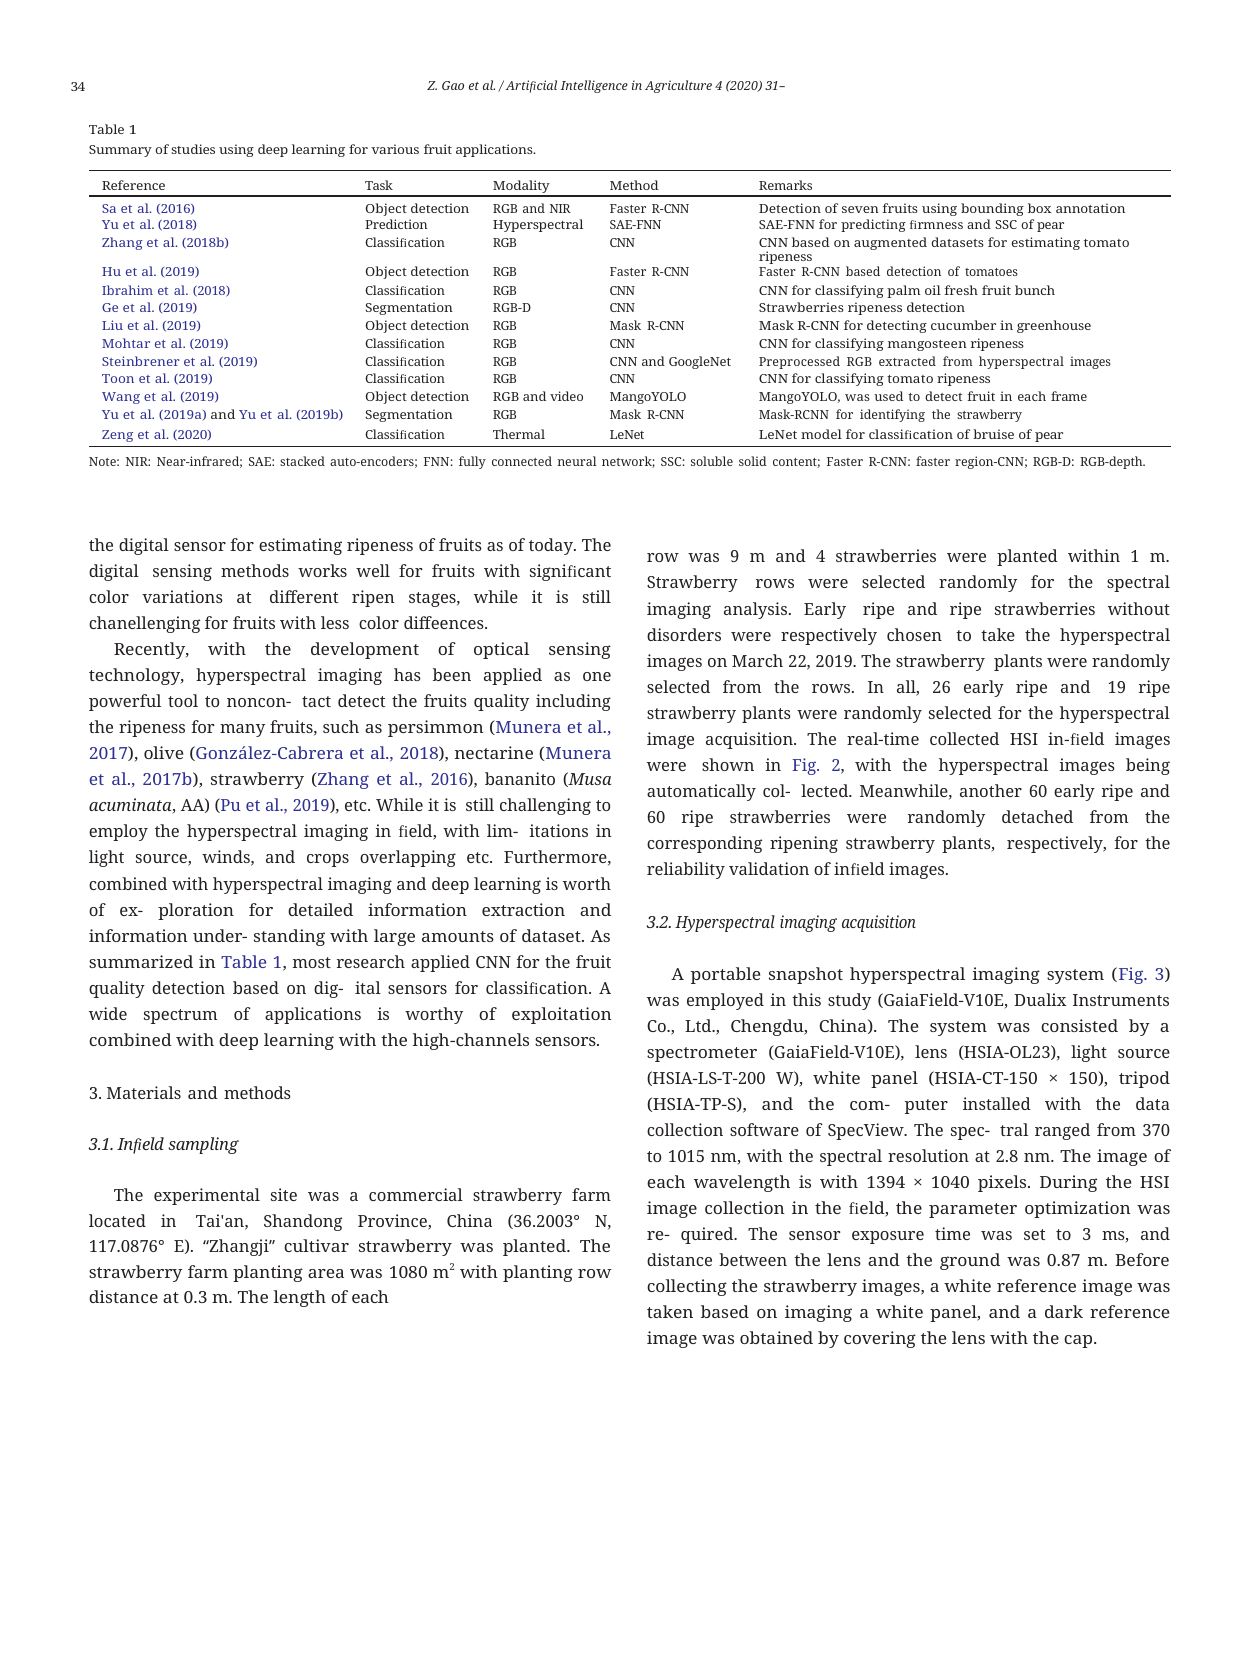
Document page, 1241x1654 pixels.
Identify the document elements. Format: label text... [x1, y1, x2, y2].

table_cell RGB and NIR [479, 197, 595, 217]
table_cell CNN [595, 371, 744, 389]
table_cell CNN for classifying mangosteen ripeness [744, 335, 1171, 353]
text Note: NIR: Near-infrared; SAE: stacked auto-encoders; FNN: fully connected neural network; SSC: soluble solid content; Faster R-CNN: faster region-CNN; RGB-D: RGB-depth. [88, 453, 1182, 471]
table_cell Hu et al. (2019) [89, 264, 351, 282]
table_cell CNN [595, 235, 744, 264]
table_cell Object detection [351, 317, 478, 335]
table_cell Mask R-CNN for detecting cucumber in greenhouse [744, 317, 1171, 335]
list Infield sampling [88, 1132, 612, 1155]
table_cell Object detection [351, 389, 478, 406]
list Materials and methods [88, 1082, 612, 1104]
table_cell Classification [351, 282, 478, 300]
table_cell Ge et al. (2019) [89, 300, 351, 317]
table_cell Classification [351, 353, 478, 371]
table_cell LeNet [595, 424, 744, 446]
table_cell SAE-FNN for predicting firmness and SSC of pear [744, 217, 1171, 234]
table_cell RGB-D [479, 300, 595, 317]
table_cell CNN for classifying tomato ripeness [744, 371, 1171, 389]
table_cell RGB [479, 264, 595, 282]
table_cell RGB [479, 353, 595, 371]
table_cell Detection of seven fruits using bounding box annotation [744, 197, 1171, 217]
table_cell CNN [595, 300, 744, 317]
table_cell RGB [479, 235, 595, 264]
table_cell Segmentation [351, 406, 478, 424]
table_cell CNN [595, 282, 744, 300]
table_cell SAE-FNN [595, 217, 744, 234]
table_cell Preprocessed RGB extracted from hyperspectral images [744, 353, 1171, 371]
table_cell Yu et al. (2018) [89, 217, 351, 234]
table_header Reference [89, 171, 351, 195]
table_header Method [595, 171, 744, 195]
table_cell Faster R-CNN [595, 197, 744, 217]
table_cell Mask R-CNN [595, 406, 744, 424]
table_cell RGB [479, 282, 595, 300]
table_cell RGB [479, 371, 595, 389]
table_cell Mask-RCNN for identifying the strawberry [744, 406, 1171, 424]
table_cell CNN for classifying palm oil fresh fruit bunch [744, 282, 1171, 300]
text Table 1 [88, 121, 1182, 138]
table_cell Segmentation [351, 300, 478, 317]
table_header Remarks [744, 171, 1171, 195]
table_cell Mohtar et al. (2019) [89, 335, 351, 353]
table_cell RGB [479, 317, 595, 335]
text Summary of studies using deep learning for various fruit applications. [88, 141, 1182, 158]
table_cell Mask R-CNN [595, 317, 744, 335]
table_cell RGB [479, 406, 595, 424]
table_cell MangoYOLO [595, 389, 744, 406]
table_cell LeNet model for classification of bruise of pear [744, 424, 1171, 446]
table_cell CNN [595, 335, 744, 353]
table_cell Wang et al. (2019) [89, 389, 351, 406]
table_cell Zhang et al. (2018b) [89, 235, 351, 264]
table_cell Classification [351, 235, 478, 264]
table_cell Classification [351, 335, 478, 353]
table_cell Ibrahim et al. (2018) [89, 282, 351, 300]
table_cell CNN and GoogleNet [595, 353, 744, 371]
table_cell MangoYOLO, was used to detect fruit in each frame [744, 389, 1171, 406]
table_cell Zeng et al. (2020) [89, 424, 351, 446]
table_cell Sa et al. (2016) [89, 197, 351, 217]
table_cell Object detection [351, 264, 478, 282]
text Recently, with the development of optical sensing technology, hyperspectral imaging has been applied as one powerful tool to noncon- tact detect the fruits quality including the ripeness for many fruits, such as persimmon (Munera et al., 2017), olive (González-Cabrera et al., 2018), nectarine (Munera et al., 2017b), strawberry (Zhang et al., 2016), bananito (Musa acuminata, AA) (Pu et al., 2019), etc. While it is still challenging to employ the hyperspectral imaging in field, with lim- itations in light source, winds, and crops overlapping etc. Furthermore, combined with hyperspectral imaging and deep learning is worth of ex- ploration for detailed information extraction and information under- standing with large amounts of dataset. As summarized in Table 1, most research applied CNN for the fruit quality detection based on dig- ital sensors for classification. A wide spectrum of applications is worthy of exploitation combined with deep learning with the high-channels sensors. [88, 638, 612, 1051]
text row was 9 m and 4 strawberries were planted within 1 m. Strawberry rows were selected randomly for the spectral imaging analysis. Early ripe and ripe strawberries without disorders were respectively chosen to take the hyperspectral images on March 22, 2019. The strawberry plants were randomly selected from the rows. In all, 26 early ripe and 19 ripe strawberry plants were randomly selected for the hyperspectral image acquisition. The real-time collected HSI in-field images were shown in Fig. 2, with the hyperspectral images being automatically col- lected. Meanwhile, another 60 early ripe and 60 ripe strawberries were randomly detached from the corresponding ripening strawberry plants, respectively, for the reliability validation of infield images. [647, 545, 1170, 880]
table_cell Steinbrener et al. (2019) [89, 353, 351, 371]
table_cell Thermal [479, 424, 595, 446]
table_cell Liu et al. (2019) [89, 317, 351, 335]
table_cell Prediction [351, 217, 478, 234]
table_cell RGB [479, 335, 595, 353]
table_cell Classification [351, 424, 478, 446]
table_header Task [351, 171, 478, 195]
table_cell Yu et al. (2019a) and Yu et al. (2019b) [89, 406, 351, 424]
list Hyperspectral imaging acquisition [647, 911, 1182, 934]
text the digital sensor for estimating ripeness of fruits as of today. The digital sensing methods works well for fruits with significant color variations at different ripen stages, while it is still chanellenging for fruits with less color diffeences. [88, 534, 612, 634]
table_cell Strawberries ripeness detection [744, 300, 1171, 317]
table_cell Classification [351, 371, 478, 389]
table_cell CNN based on augmented datasets for estimating tomato ripeness [744, 235, 1171, 264]
table_cell RGB and video [479, 389, 595, 406]
table_cell Faster R-CNN based detection of tomatoes [744, 264, 1171, 282]
table_cell Object detection [351, 197, 478, 217]
table_header Modality [479, 171, 595, 195]
table_cell Hyperspectral [479, 217, 595, 234]
table_cell Faster R-CNN [595, 264, 744, 282]
table_cell Toon et al. (2019) [89, 371, 351, 389]
text The experimental site was a commercial strawberry farm located in Tai'an, Shandong Province, China (36.2003° N, 117.0876° E). “Zhangji” cultivar strawberry was planted. The strawberry farm planting area was 1080 m2 with planting row distance at 0.3 m. The length of each [88, 1183, 611, 1309]
text A portable snapshot hyperspectral imaging system (Fig. 3) was employed in this study (GaiaField-V10E, Dualix Instruments Co., Ltd., Chengdu, China). The system was consisted by a spectrometer (GaiaField-V10E), lens (HSIA-OL23), light source (HSIA-LS-T-200 W), white panel (HSIA-CT-150 × 150), tripod (HSIA-TP-S), and the com- puter installed with the data collection software of SpecView. The spec- tral ranged from 370 to 1015 nm, with the spectral resolution at 2.8 nm. The image of each wavelength is with 1394 × 1040 pixels. During the HSI image collection in the field, the parameter optimization was re- quired. The sensor exposure time was set to 3 ms, and distance between the lens and the ground was 0.87 m. Before collecting the strawberry images, a white reference image was taken based on imaging a white panel, and a dark reference image was obtained by covering the lens with the cap. [647, 962, 1170, 1349]
